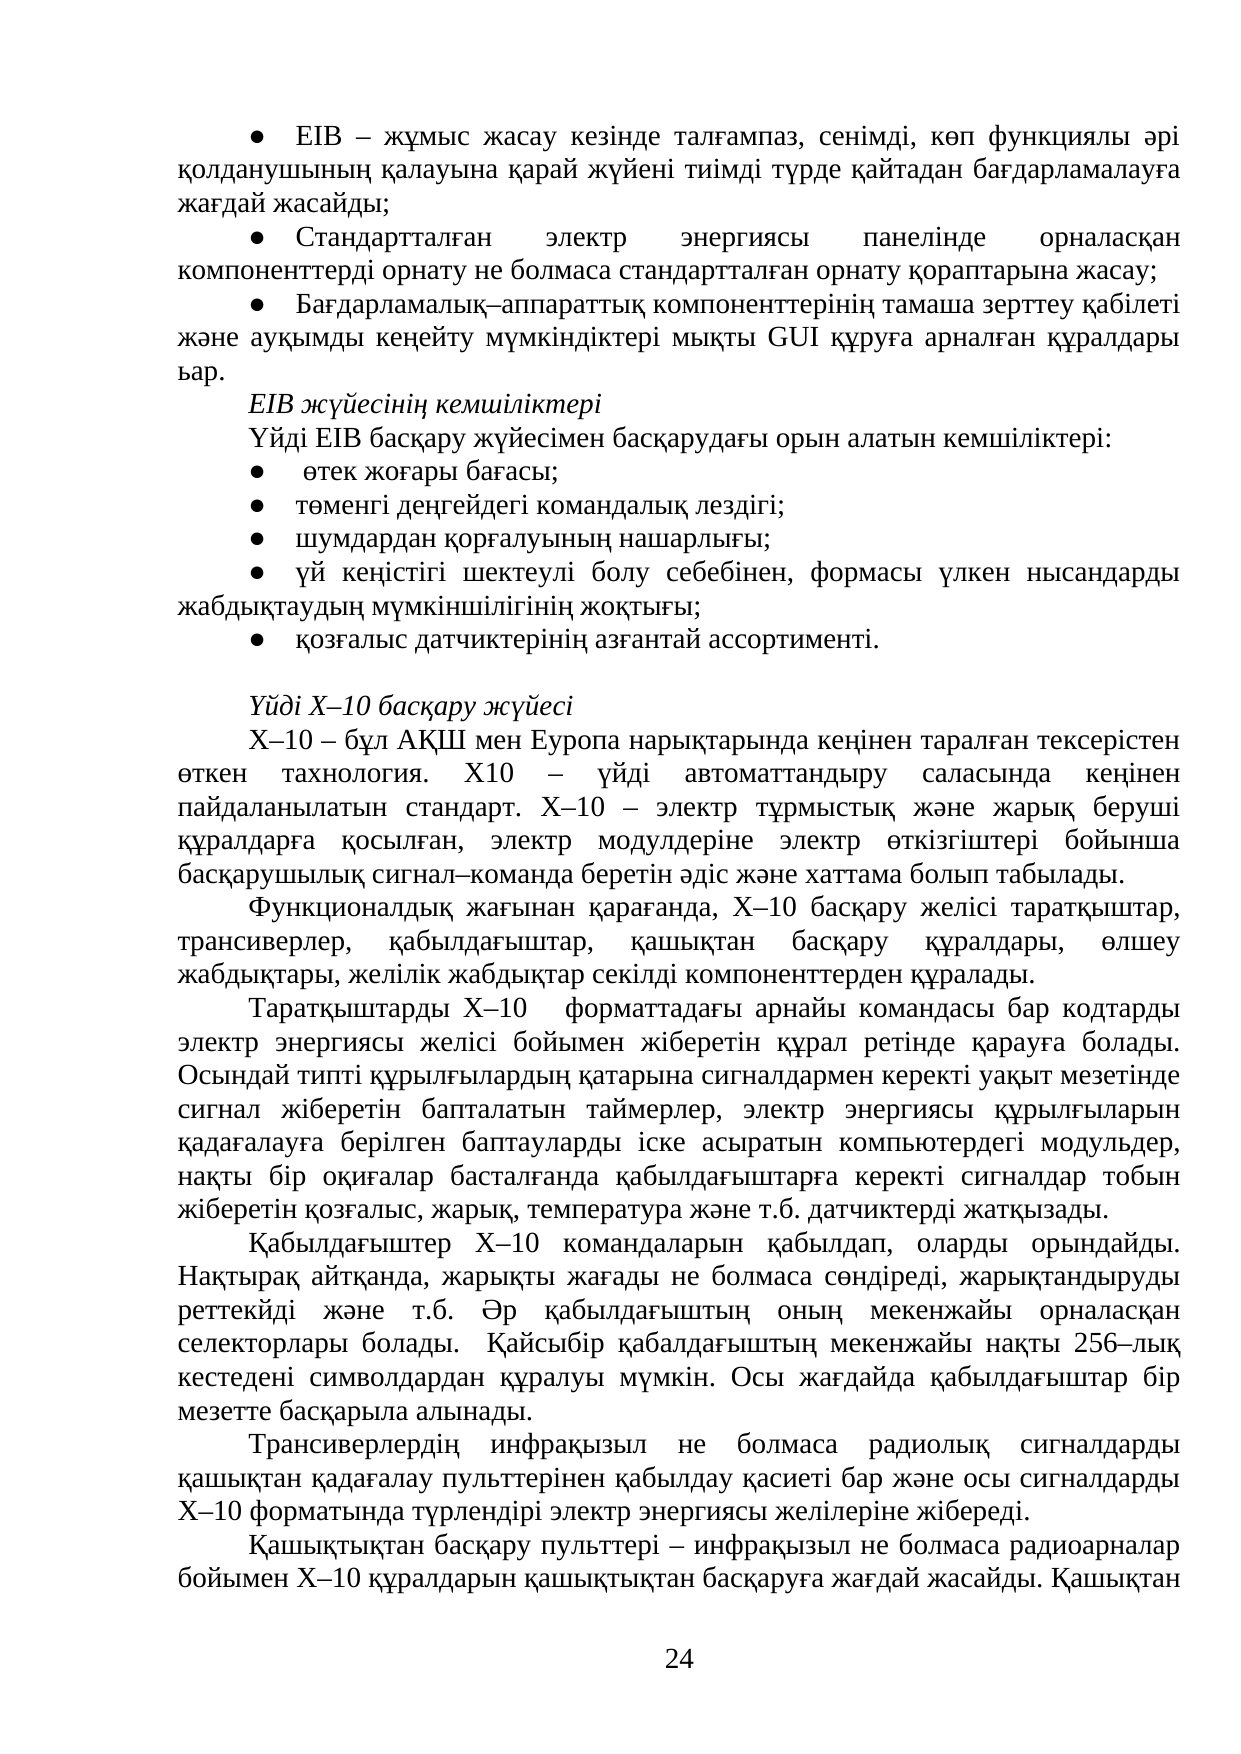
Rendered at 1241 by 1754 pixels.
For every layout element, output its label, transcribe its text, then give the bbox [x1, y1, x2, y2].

text Қабылдағыштер Х–10 командаларын қабылдап, оларды орындайды. Нақтырақ айтқанда, жарықты жағады не болмаса сөндіреді, жарықтандыруды реттекйді және т.б. Әр қабылдағыштың оның мекенжайы орналасқан селекторлары болады. Қайсыбір қабалдағыштың мекенжайы нақты 256–лық кестедені символдардан құралуы мүмкін. Осы жағдайда қабылдағыштар бір мезетте басқарыла алынады. [177, 1225, 1181, 1426]
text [177, 1527, 1181, 1594]
list төменгі деңгейдегі командалық лездігі; [177, 487, 1181, 521]
text Трансиверлердің инфрақызыл не болмаса радиолық сигналдарды қашықтан қадағалау пульттерінен қабылдау қасиеті бар және осы сигналдарды Х–10 форматында түрлендірі электр энергиясы желілеріне жібереді. [177, 1426, 1181, 1527]
list шумдардан қорғалуының нашарлығы; [177, 521, 1181, 554]
list EIB – жұмыс жасау кезінде талғампаз, сенімді, көп функциялы әрі қолданушының қалауына қарай жүйені тиімді түрде қайтадан бағдарламалауға жағдай жасайды; [177, 118, 1181, 219]
list Бағдарламалық–аппараттық компоненттерінің тамаша зерттеу қабілеті және ауқымды кеңейту мүмкіндіктері мықты GUI құруға арналған құралдары ьар. [177, 286, 1181, 386]
text Таратқыштарды Х–10 форматтадағы арнайы командасы бар кодтарды электр энергиясы желісі бойымен жіберетін құрал ретінде қарауға болады. Осындай типті құрылғылардың қатарына сигналдармен керекті уақыт мезетінде сигнал жіберетін бапталатын таймерлер, электр энергиясы құрылғыларын қадағалауға берілген баптауларды іске асыратын компьютердегі модульдер, нақты бір оқиғалар басталғанда қабылдағыштарға керекті сигналдар тобын жіберетін қозғалыс, жарық, температура және т.б. датчиктерді жатқызады. [177, 990, 1181, 1225]
list қозғалыс датчиктерінің азғантай ассортименті. [177, 621, 1181, 655]
text Х–10 – бұл АҚШ мен Еуропа нарықтарында кеңінен таралған тексерістен өткен тахнология. X10 – үйді автоматтандыру саласында кеңінен пайдаланылатын стандарт. X–10 – электр тұрмыстық және жарық беруші құралдарға қосылған, электр модулдеріне электр өткізгіштері бойынша басқарушылық сигнал–команда беретін әдіс және хаттама болып табылады. [177, 722, 1181, 889]
text Үйді EIB басқару жүйесімен басқарудағы орын алатын кемшіліктері: [177, 420, 1181, 453]
list Стандартталған электр энергиясы панелінде орналасқан компоненттерді орнату не болмаса стандартталған орнату қораптарына жасау; [177, 219, 1181, 286]
text EIB жүйесінің кемшіліктері [177, 386, 1181, 420]
text Үйді X–10 басқару жүйесі [177, 688, 1181, 722]
list үй кеңістігі шектеулі болу себебінен, формасы үлкен нысандарды жабдықтаудың мүмкіншілігінің жоқтығы; [177, 554, 1181, 621]
text Функционалдық жағынан қарағанда, Х–10 басқару желісі таратқыштар, трансиверлер, қабылдағыштар, қашықтан басқару құралдары, өлшеу жабдықтары, желілік жабдықтар секілді компоненттерден құралады. [177, 889, 1181, 990]
list өтек жоғары бағасы; [177, 453, 1181, 487]
